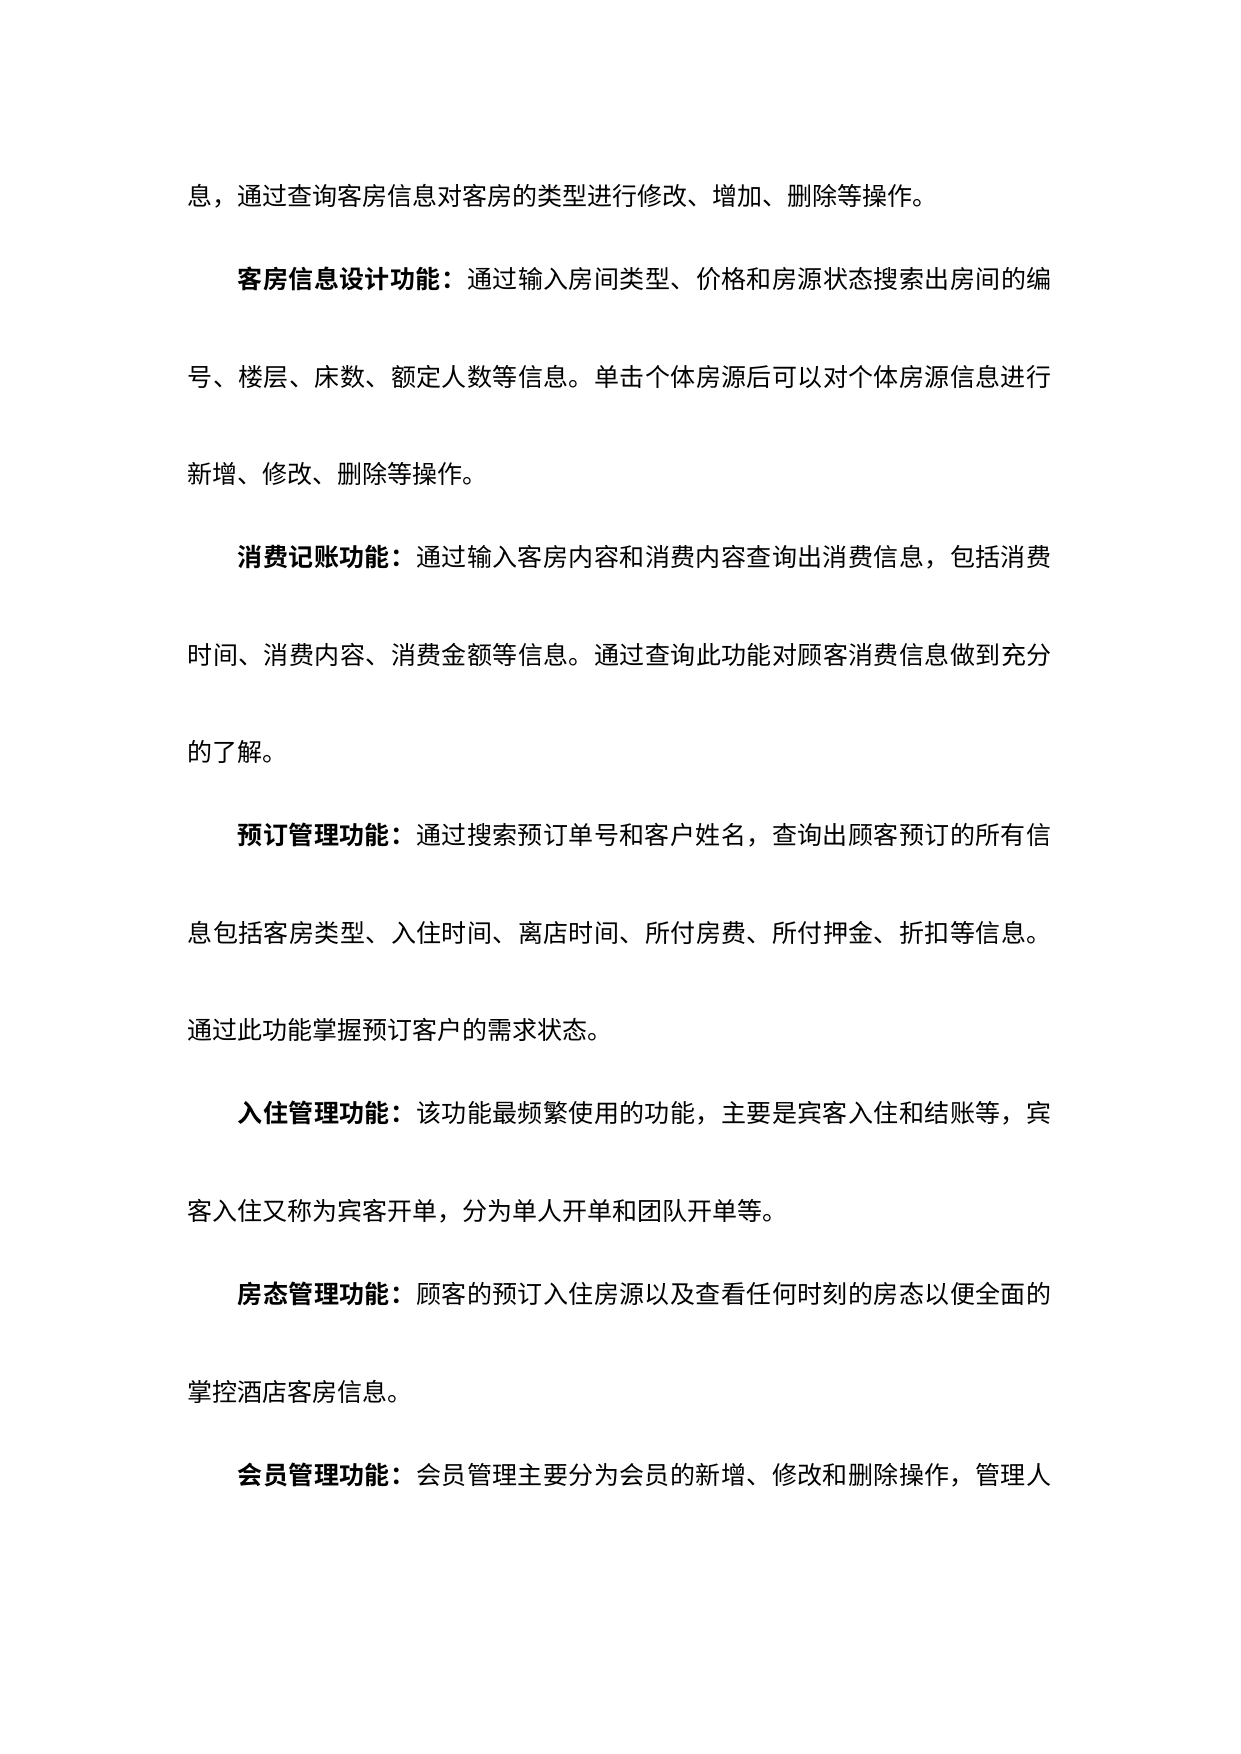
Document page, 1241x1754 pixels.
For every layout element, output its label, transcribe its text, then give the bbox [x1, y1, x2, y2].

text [187, 1441, 1053, 1506]
list 消费记账功能：通过输入客房内容和消费内容查询出消费信息，包括消费时间、消费内容、消费金额等信息。通过查询此功能对顾客消费信息做到充分的了解。 [187, 523, 1053, 783]
text 房态管理功能：顾客的预订入住房源以及查看任何时刻的房态以便全面的掌控酒店客房信息。 [187, 1260, 1053, 1423]
list 预订管理功能：通过搜索预订单号和客户姓名，查询出顾客预订的所有信息包括客房类型、入住时间、离店时间、所付房费、所付押金、折扣等信息。通过此功能掌握预订客户的需求状态。 [187, 801, 1053, 1061]
text 入住管理功能：该功能最频繁使用的功能，主要是宾客入住和结账等，宾客入住又称为宾客开单，分为单人开单和团队开单等。 [187, 1079, 1053, 1242]
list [187, 162, 1053, 227]
list 客房信息设计功能：通过输入房间类型、价格和房源状态搜索出房间的编号、楼层、床数、额定人数等信息。单击个体房源后可以对个体房源信息进行新增、修改、删除等操作。 [187, 245, 1053, 505]
